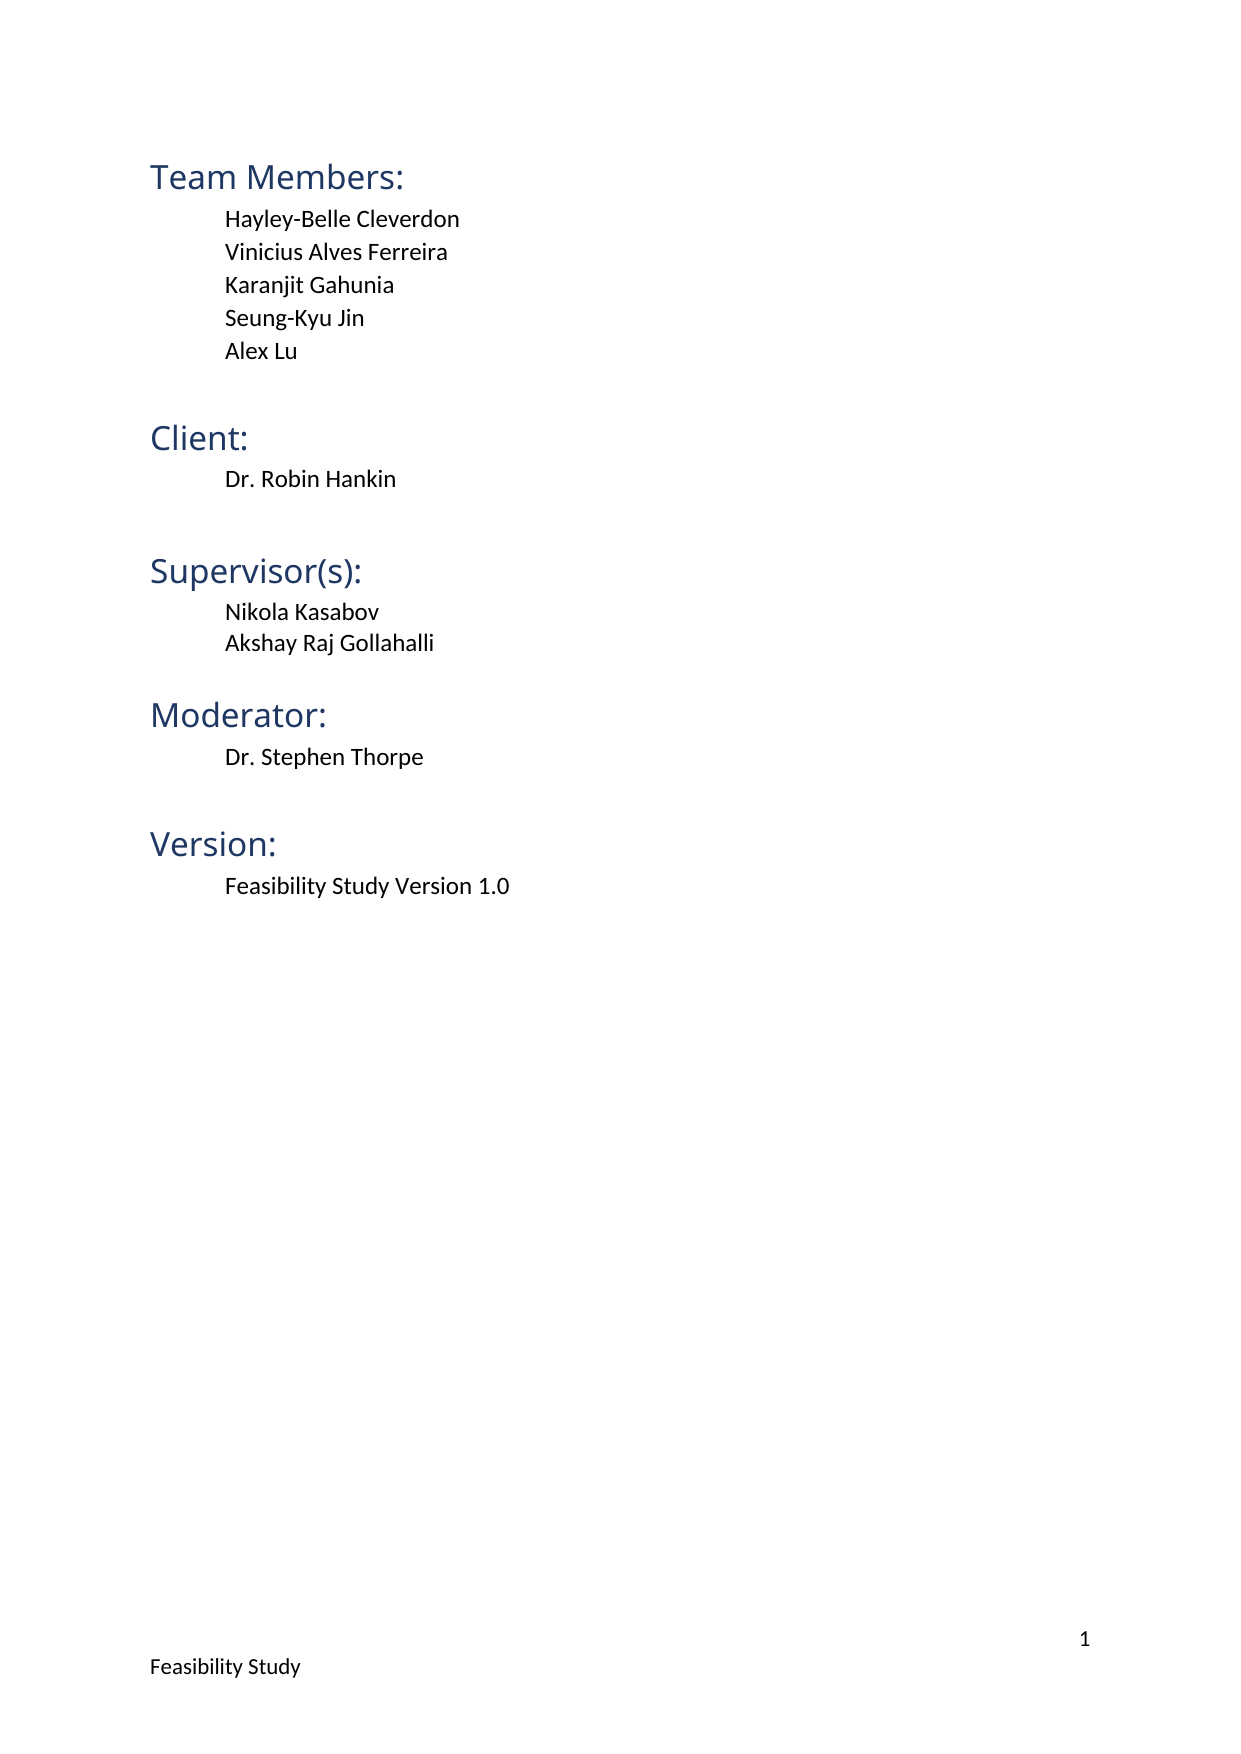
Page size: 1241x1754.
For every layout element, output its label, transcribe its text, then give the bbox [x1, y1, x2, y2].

text Feasibility Study Version 1.0 [225, 870, 1090, 900]
subtitle Version: [150, 821, 1090, 866]
subtitle Client: [150, 414, 1090, 460]
text Hayley-Belle Cleverdon Vinicius Alves Ferreira Karanjit Gahunia Seung-Kyu Jin Alex Lu [225, 203, 1090, 396]
subtitle Moderator: [150, 692, 1090, 738]
text Dr. Robin Hankin [225, 463, 1090, 494]
text Nikola Kasabov [225, 597, 1090, 627]
subtitle Supervisor(s): [150, 548, 1090, 593]
text Dr. Stephen Thorpe [225, 741, 1090, 802]
subtitle Team Members: [150, 154, 1090, 199]
text Akshay Raj Gollahalli [225, 627, 1090, 658]
